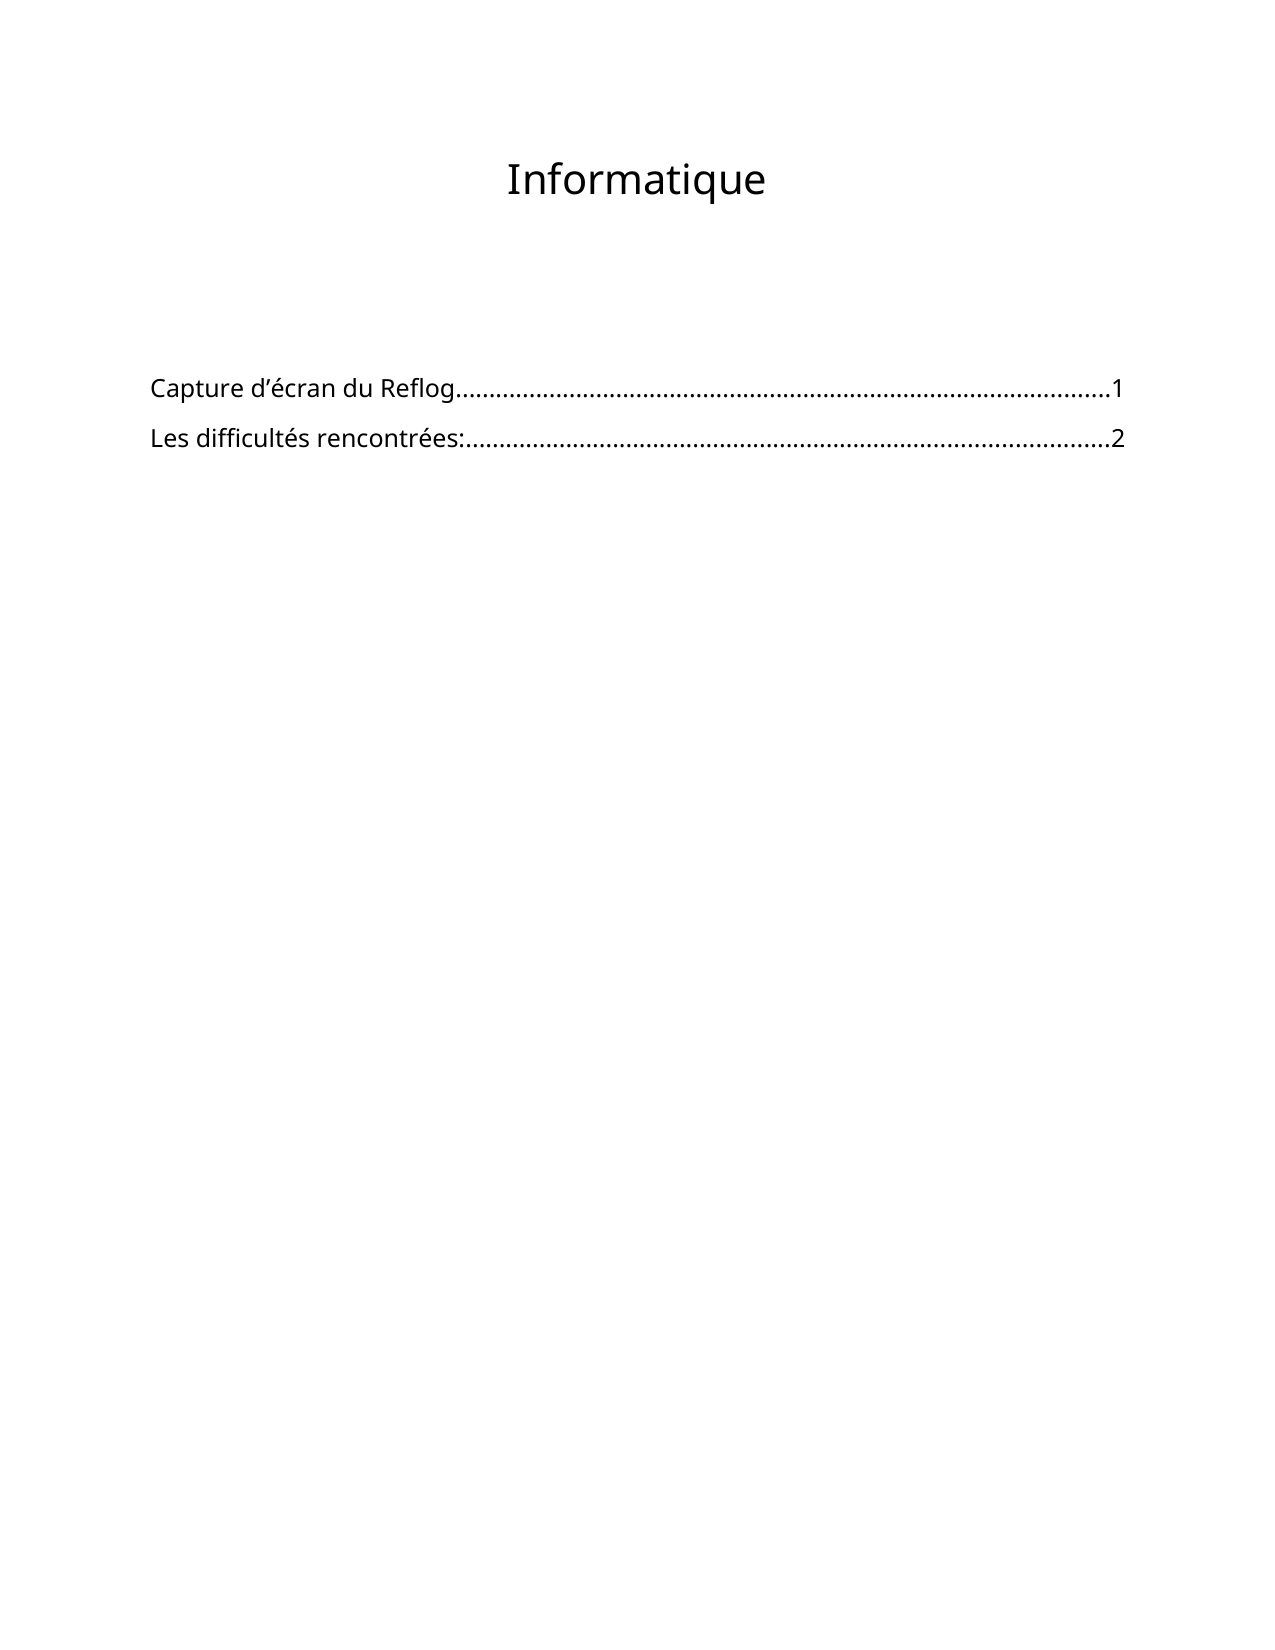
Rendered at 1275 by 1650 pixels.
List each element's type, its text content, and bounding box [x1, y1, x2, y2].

text Informatique [150, 150, 1125, 207]
